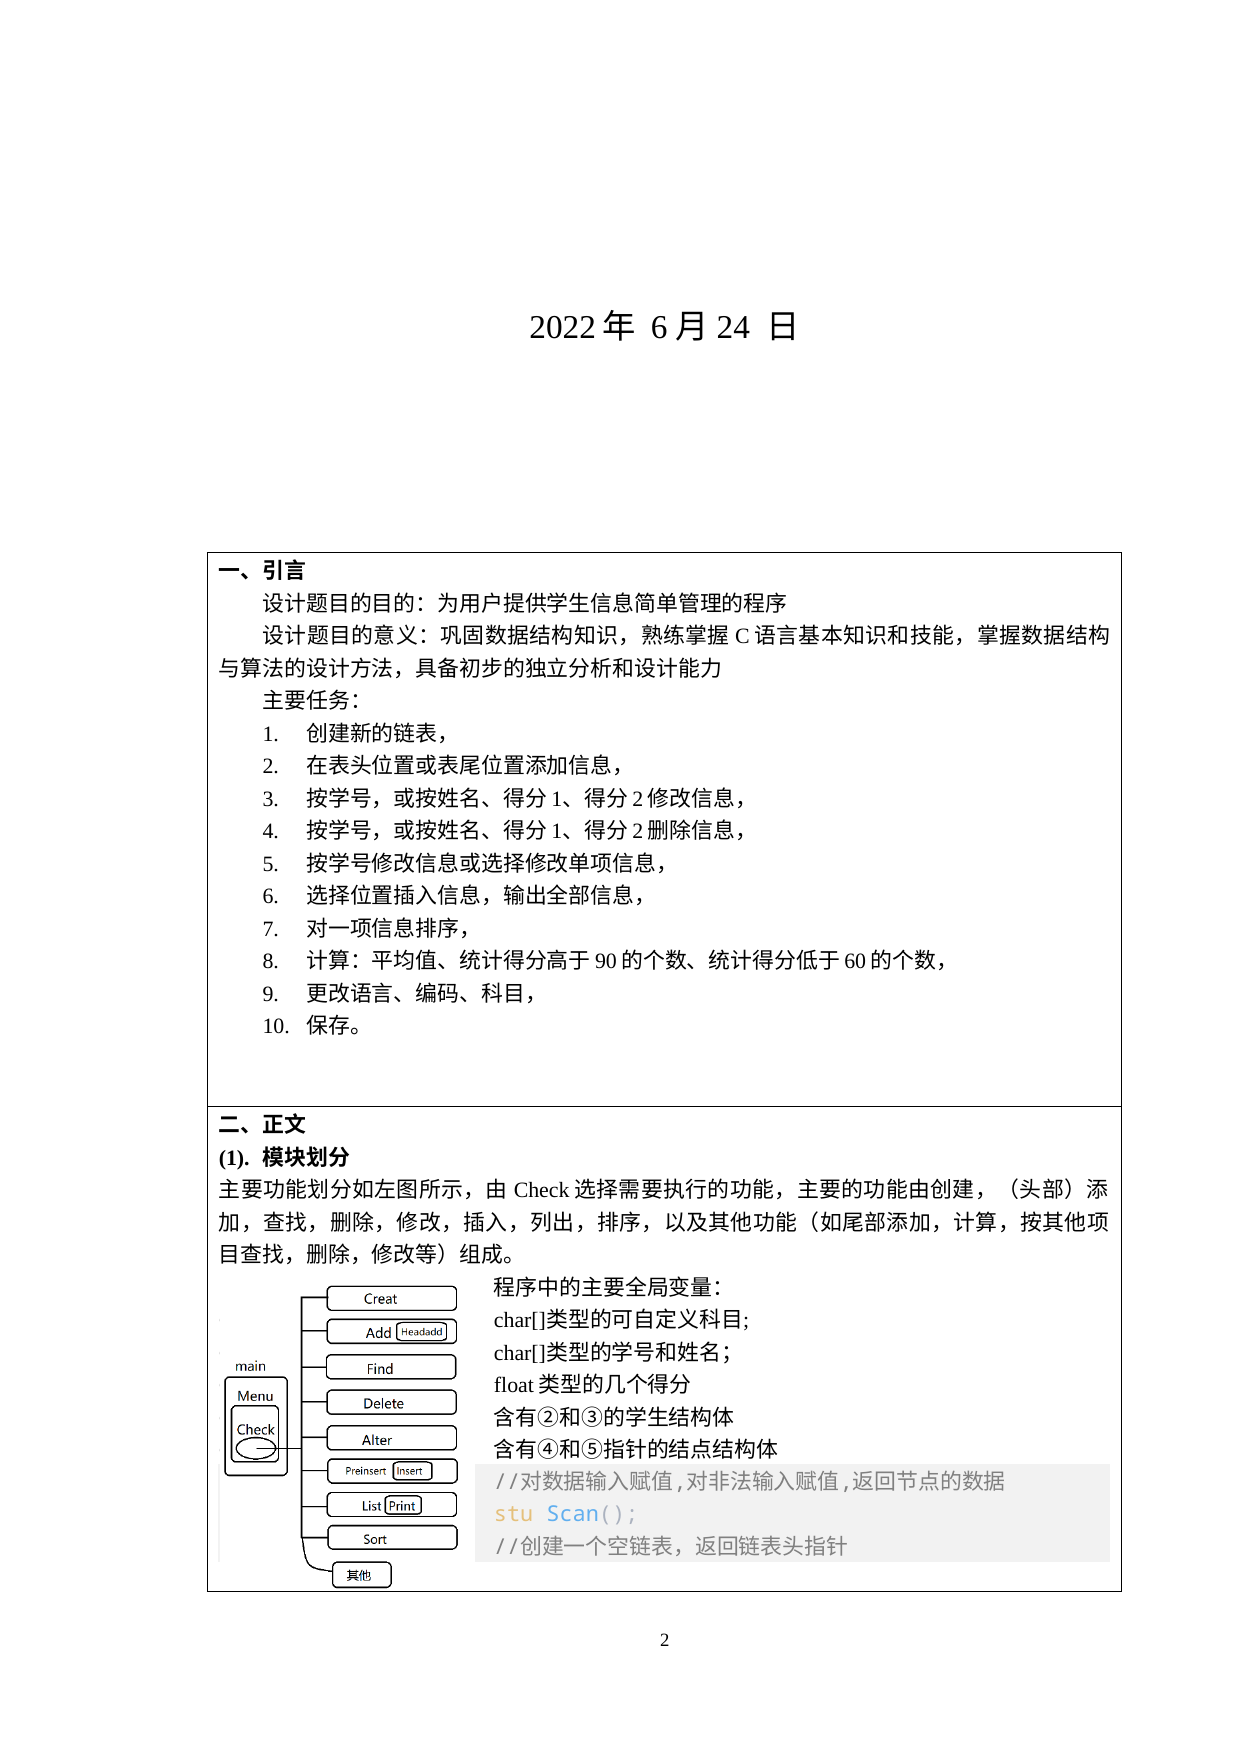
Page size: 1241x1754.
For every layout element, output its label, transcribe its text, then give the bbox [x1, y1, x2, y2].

text 2022年 6 月 24 日 [207, 292, 1122, 357]
table_header 一、引言 设计题目的目的：为用户提供学生信息简单管理的程序 设计题目的意义：巩固数据结构知识，熟练掌握C语言基本知识和技能，掌握数据结构与算法的设计方法，具备初步的独立分析和设计能力 主要任务： 创建新的链表， 在表头位置或表尾位置添加信息， 按学号，或按姓名、得分1、得分2修改信息， 按学号，或按姓名、得分1、得分2删除信息， 按学号修改信息或选择修改单项信息， 选择位置插入信息，输出全部信息， 对一项信息排序， 计算：平均值、统计得分高于90的个数、统计得分低于60的个数， 更改语言、编码、科目， 保存。 [208, 553, 1121, 1106]
picture [218, 1284, 475, 1588]
